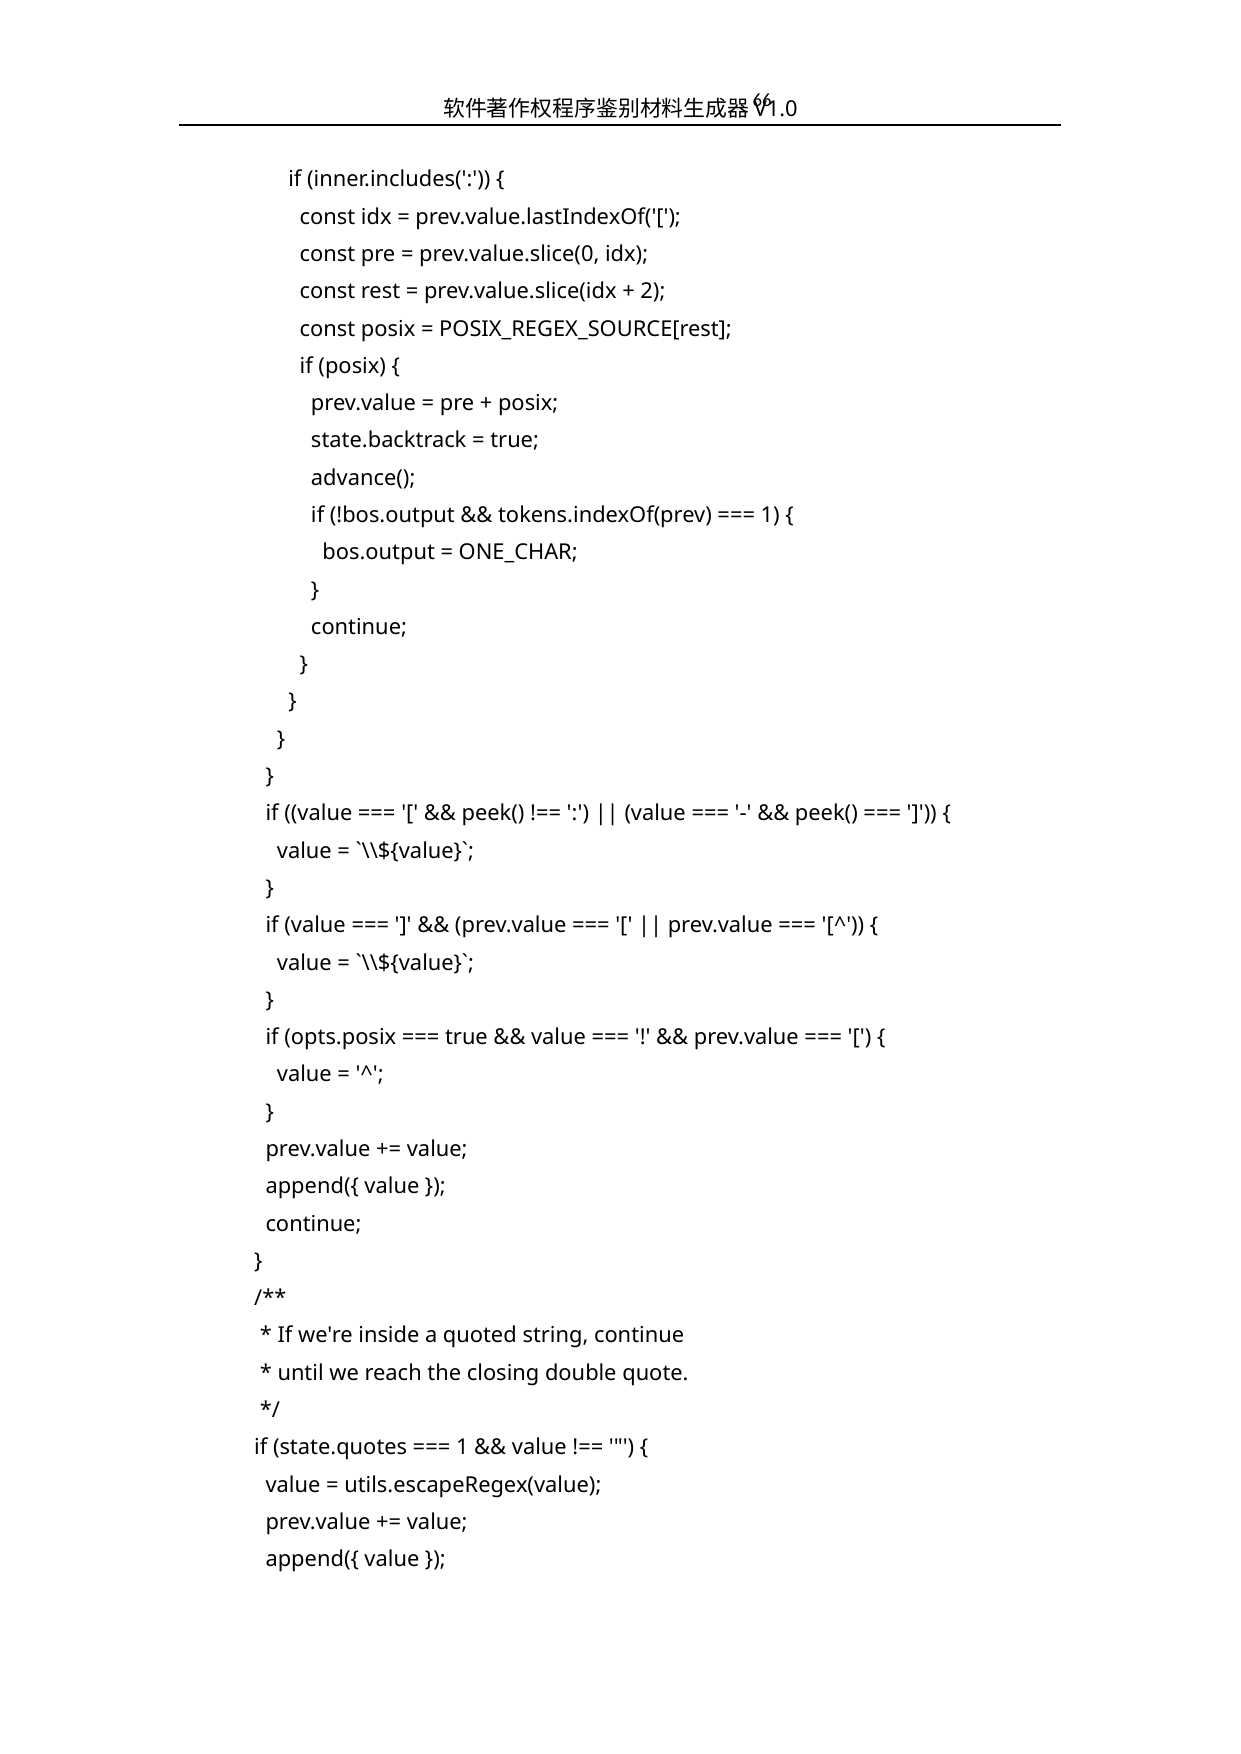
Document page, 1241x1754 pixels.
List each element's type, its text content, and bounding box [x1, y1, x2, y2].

text prev.value += value; [187, 1504, 1053, 1537]
text const idx = prev.value.lastIndexOf('['); [187, 199, 1053, 232]
text */ [187, 1393, 1053, 1425]
text continue; [187, 1206, 1053, 1239]
text if (!bos.output && tokens.indexOf(prev) === 1) { [187, 498, 1053, 530]
text } [187, 982, 1053, 1015]
text } [187, 759, 1053, 791]
text value = utils.escapeRegex(value); [187, 1467, 1053, 1500]
text } [187, 572, 1053, 605]
text value = `\\${value}`; [187, 945, 1053, 978]
text append({ value }); [187, 1169, 1053, 1201]
text if (state.quotes === 1 && value !== '"') { [187, 1430, 1053, 1462]
text const rest = prev.value.slice(idx + 2); [187, 274, 1053, 306]
text continue; [187, 609, 1053, 642]
text } [187, 1243, 1053, 1276]
text const posix = POSIX_REGEX_SOURCE[rest]; [187, 311, 1053, 344]
text } [187, 721, 1053, 754]
text prev.value = pre + posix; [187, 386, 1053, 418]
text } [187, 871, 1053, 903]
text value = '^'; [187, 1057, 1053, 1089]
text bos.output = ONE_CHAR; [187, 535, 1053, 567]
text if (value === ']' && (prev.value === '[' || prev.value === '[^')) { [187, 908, 1053, 940]
text state.backtrack = true; [187, 423, 1053, 456]
text if (posix) { [187, 348, 1053, 381]
text * until we reach the closing double quote. [187, 1355, 1053, 1388]
text append({ value }); [187, 1542, 1053, 1574]
text } [187, 1094, 1053, 1127]
text * If we're inside a quoted string, continue [187, 1318, 1053, 1351]
text prev.value += value; [187, 1132, 1053, 1164]
text value = `\\${value}`; [187, 833, 1053, 866]
text const pre = prev.value.slice(0, idx); [187, 237, 1053, 269]
text if (inner.includes(':')) { [187, 162, 1053, 194]
text if ((value === '[' && peek() !== ':') || (value === '-' && peek() === ']')) { [187, 796, 1053, 828]
text } [187, 647, 1053, 679]
text if (opts.posix === true && value === '!' && prev.value === '[') { [187, 1020, 1053, 1052]
text advance(); [187, 460, 1053, 493]
text /** [187, 1281, 1053, 1313]
text } [187, 684, 1053, 717]
